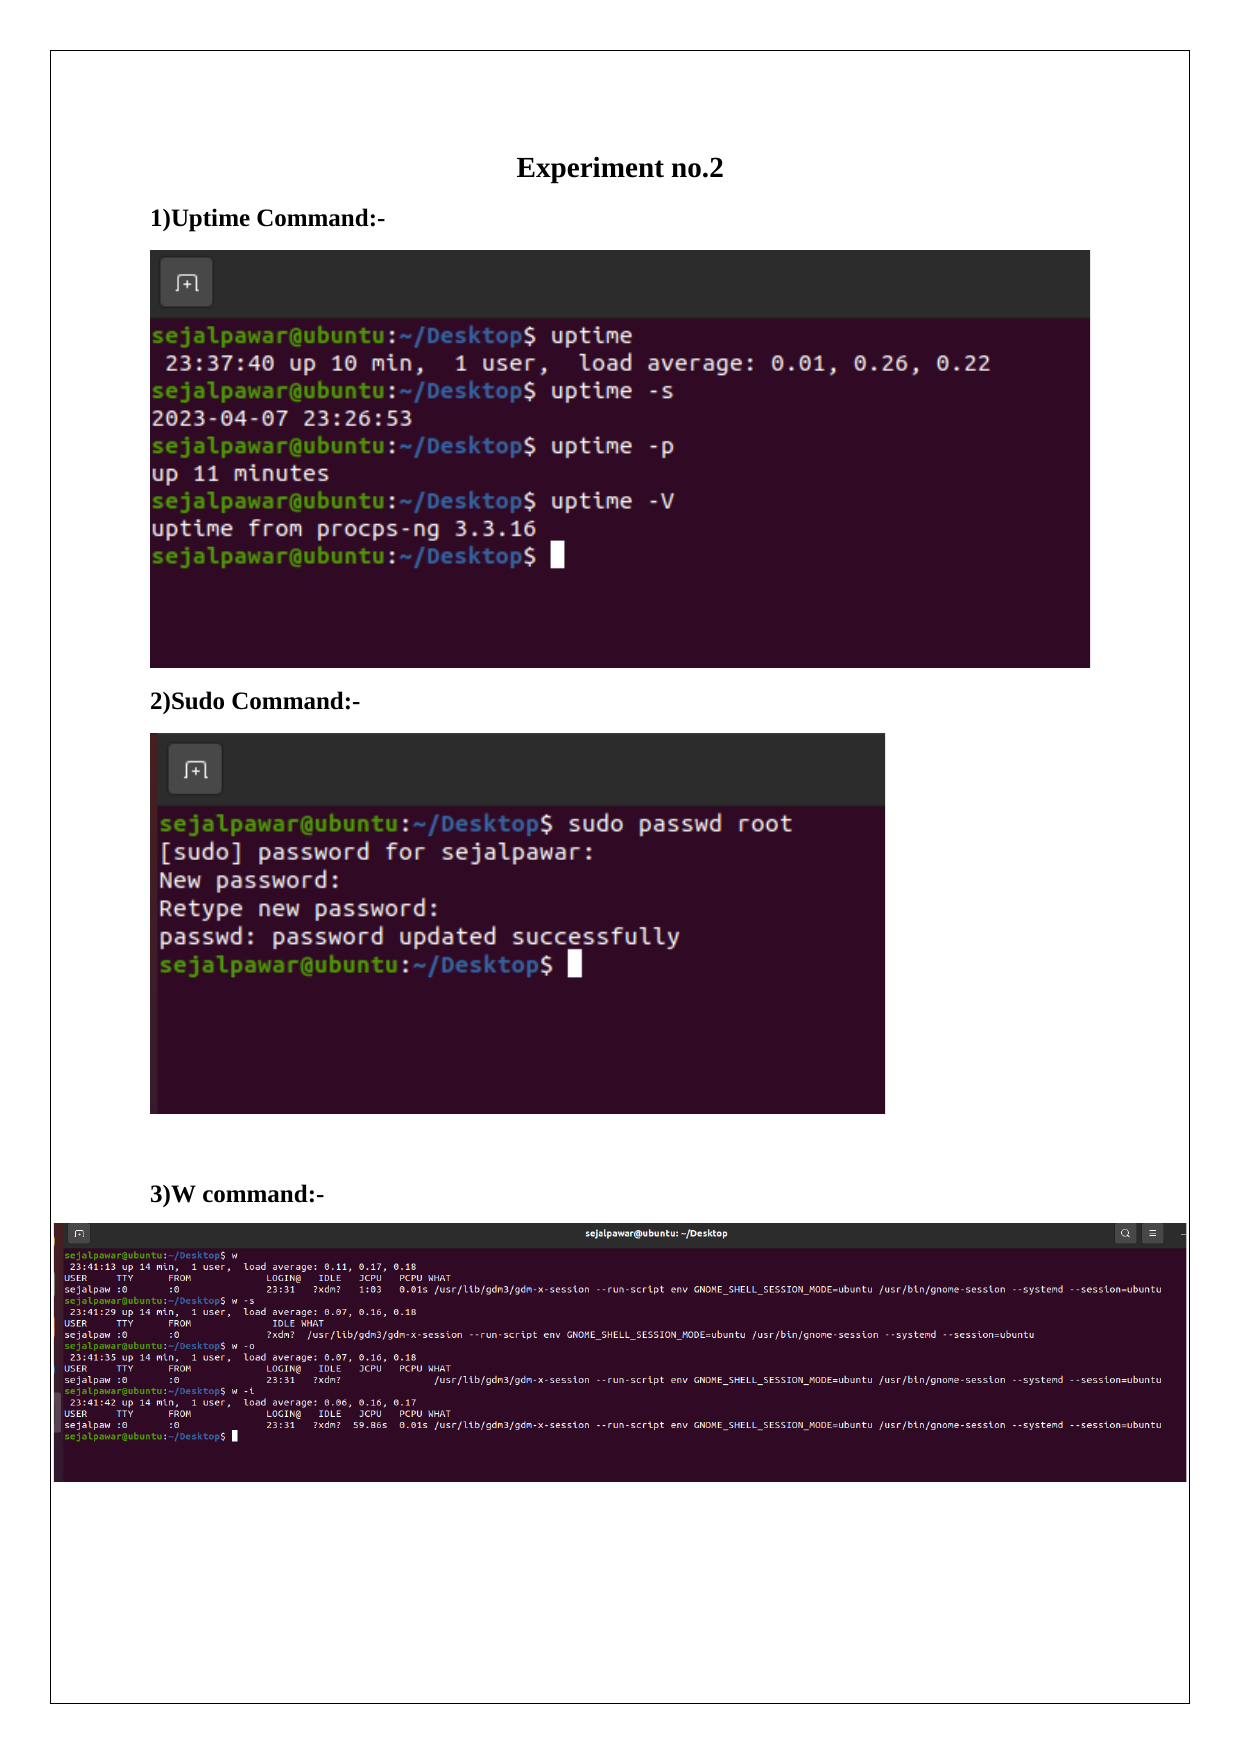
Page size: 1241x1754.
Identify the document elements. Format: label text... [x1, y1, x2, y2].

text Experiment no.2 [150, 150, 1090, 183]
text 3)W command:- [150, 1179, 1090, 1208]
picture [150, 733, 886, 1114]
text 1)Uptime Command:- [150, 203, 1090, 232]
text 2)Sudo Command:- [150, 686, 1090, 715]
picture [150, 250, 1091, 668]
picture [53, 1223, 1187, 1482]
